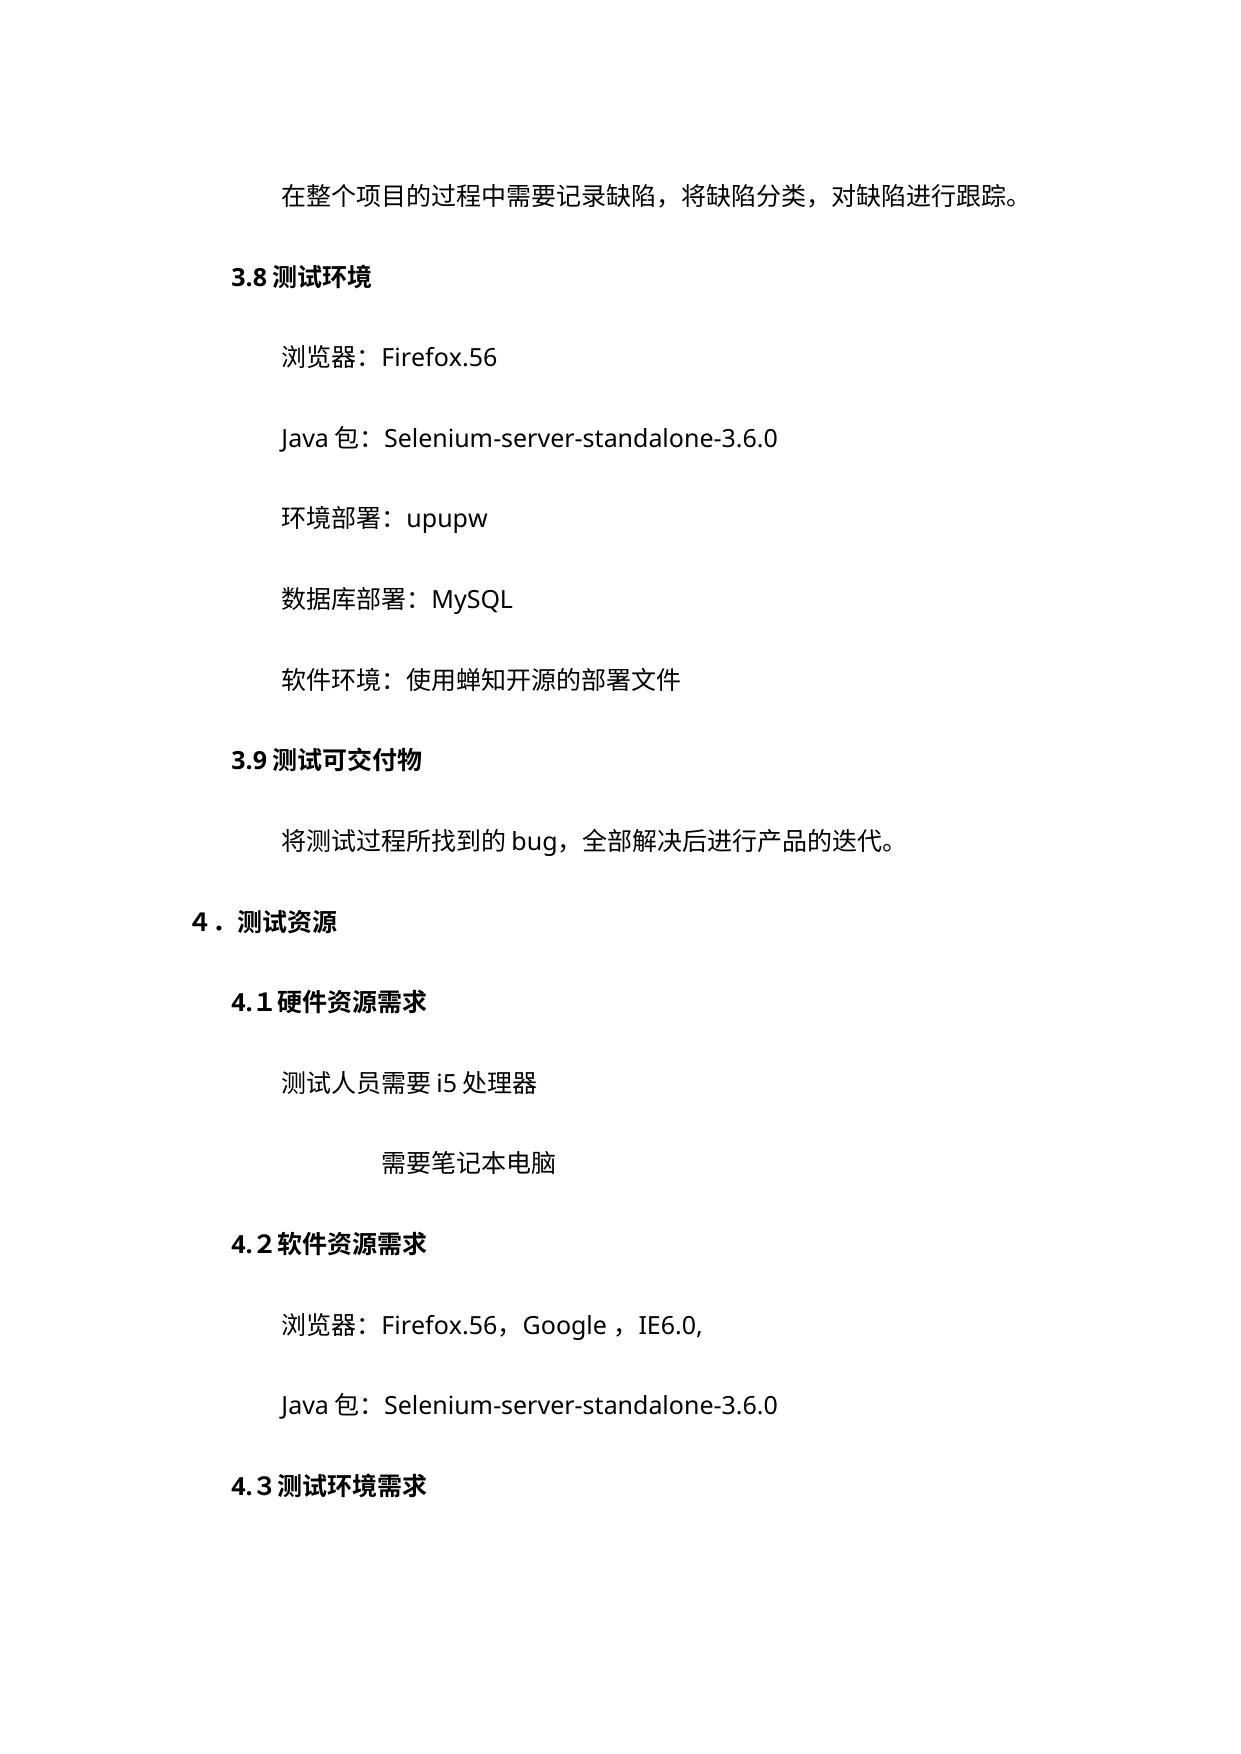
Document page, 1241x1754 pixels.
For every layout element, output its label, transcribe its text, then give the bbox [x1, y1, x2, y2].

text Java包：Selenium-server-standalone-3.6.0 [231, 404, 1053, 469]
text 测试人员需要i5处理器 [231, 1049, 1053, 1114]
text 将测试过程所找到的bug，全部解决后进行产品的迭代。 [231, 807, 1053, 872]
text 需要笔记本电脑 [231, 1129, 1053, 1194]
text 浏览器：Firefox.56，Google ，IE6.0, [231, 1291, 1053, 1356]
text 3.8测试环境 [231, 243, 1053, 308]
text 浏览器：Firefox.56 [231, 323, 1053, 388]
text ４．测试资源 [187, 888, 1053, 953]
text 环境部署：upupw [231, 484, 1053, 549]
text 3.9测试可交付物 [231, 726, 1053, 791]
text 4.１硬件资源需求 [231, 968, 1053, 1033]
text 在整个项目的过程中需要记录缺陷，将缺陷分类，对缺陷进行跟踪。 [231, 162, 1053, 227]
text 4.３测试环境需求 [231, 1452, 1053, 1517]
text 4.２软件资源需求 [231, 1210, 1053, 1275]
text 数据库部署：MySQL [231, 565, 1053, 630]
text 软件环境：使用蝉知开源的部署文件 [231, 646, 1053, 711]
text Java包：Selenium-server-standalone-3.6.0 [231, 1371, 1053, 1436]
